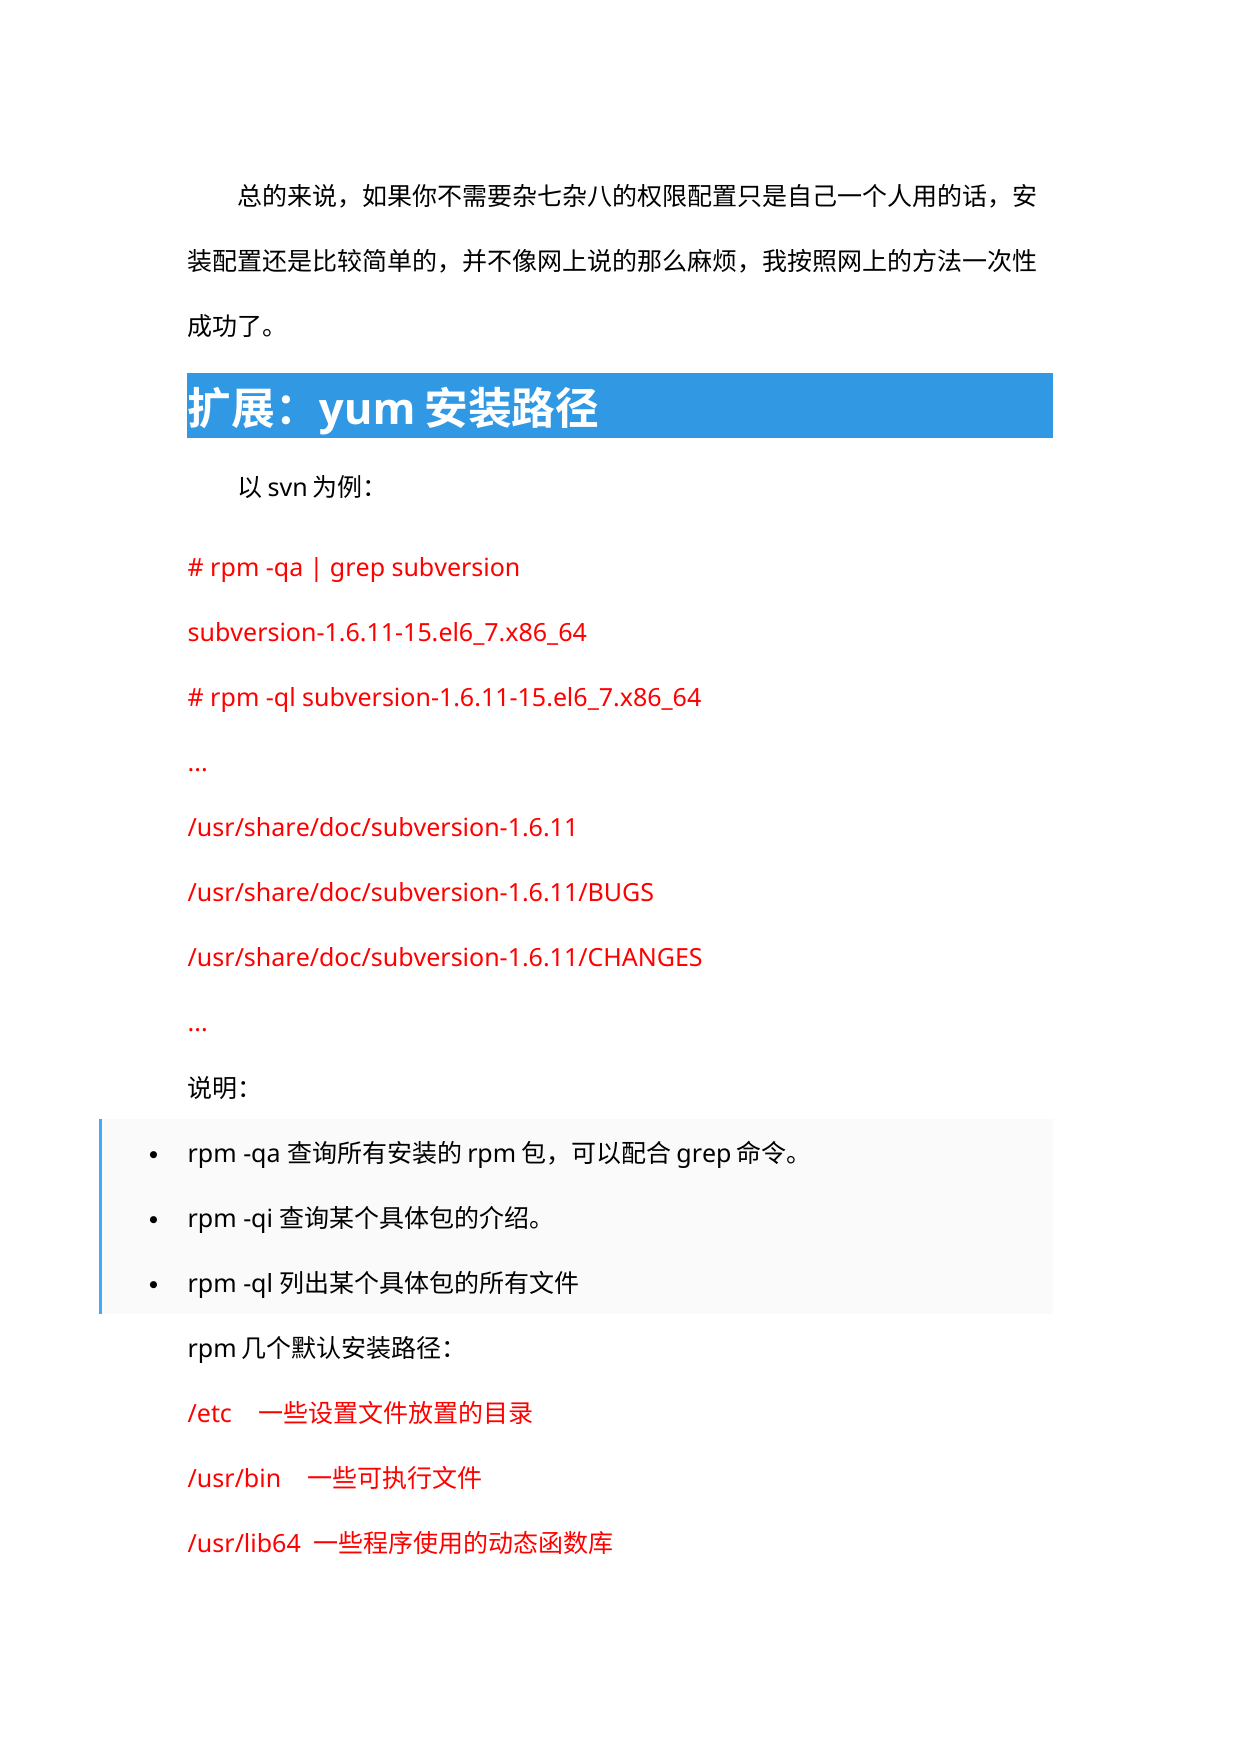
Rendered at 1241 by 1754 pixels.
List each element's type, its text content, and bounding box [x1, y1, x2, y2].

text # rpm -ql subversion-1.6.11-15.el6_7.x86_64 [187, 664, 1053, 729]
text /usr/bin 一些可执行文件 [187, 1444, 1053, 1509]
text 扩展：yum安装路径 [187, 373, 1053, 438]
list rpm -qi 查询某个具体包的介绍。 [102, 1184, 1053, 1249]
list rpm -ql 列出某个具体包的所有文件 [102, 1249, 1053, 1314]
text rpm几个默认安装路径： [187, 1314, 1053, 1379]
list rpm -qa 查询所有安装的rpm包，可以配合grep命令。 [102, 1119, 1053, 1184]
text 说明： [187, 1054, 1053, 1119]
text /usr/share/doc/subversion-1.6.11 [187, 794, 1053, 859]
text /etc 一些设置文件放置的目录 [187, 1379, 1053, 1444]
text 以svn为例： [187, 453, 1053, 518]
text /usr/lib64 一些程序使用的动态函数库 [187, 1509, 1053, 1574]
text 总的来说，如果你不需要杂七杂八的权限配置只是自己一个人用的话，安装配置还是比较简单的，并不像网上说的那么麻烦，我按照网上的方法一次性成功了。 [187, 162, 1053, 357]
text ... [187, 729, 1053, 794]
text /usr/share/doc/subversion-1.6.11/BUGS [187, 859, 1053, 924]
text subversion-1.6.11-15.el6_7.x86_64 [187, 599, 1053, 664]
text ... [187, 989, 1053, 1054]
text /usr/share/doc/subversion-1.6.11/CHANGES [187, 924, 1053, 989]
text # rpm -qa | grep subversion [187, 534, 1053, 599]
